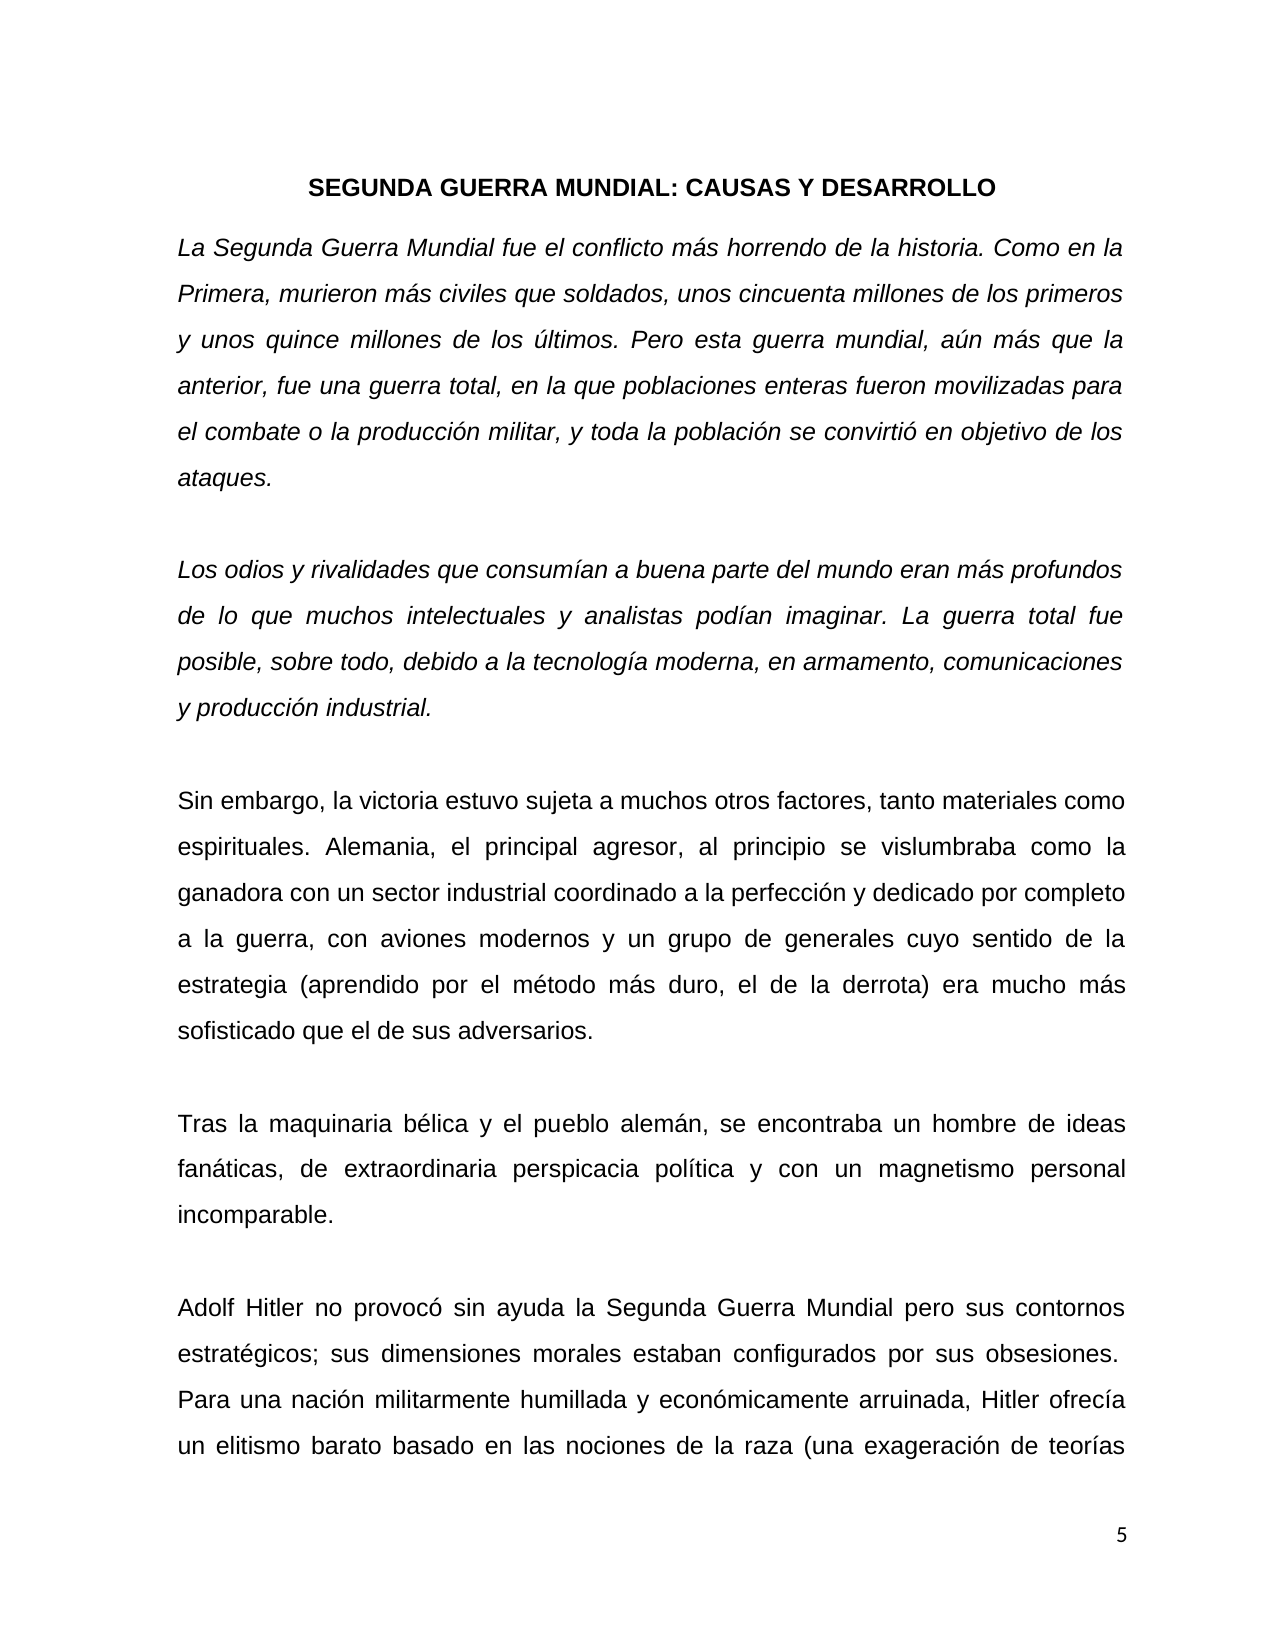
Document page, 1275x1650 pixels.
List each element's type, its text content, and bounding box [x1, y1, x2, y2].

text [177, 1293, 1127, 1460]
subtitle Segunda Guerra Mundial: Causas y Desarrollo [177, 173, 1127, 201]
text La Segunda Guerra Mundial fue el conflicto más horrendo de la historia. Como en la Primera, murieron más civiles que soldados, unos cincuenta millones de los primeros y unos quince millones de los últimos. Pero esta guerra mundial, aún más que la anterior, fue una guerra total, en la que poblaciones enteras fueron movilizadas para el combate o la producción militar, y toda la población se convirtió en objetivo de los ataques. [177, 233, 1127, 491]
text Sin embargo, la victoria estuvo sujeta a muchos otros factores, tanto materiales como espirituales. Alemania, el principal agresor, al principio se vislumbraba como la ganadora con un sector industrial coordinado a la perfección y dedicado por completo a la guerra, con aviones modernos y un grupo de generales cuyo sentido de la estrategia (aprendido por el método más duro, el de la derrota) era mucho más sofisticado que el de sus adversarios. [177, 786, 1127, 1044]
text Los odios y rivalidades que consumían a buena parte del mundo eran más profundos de lo que muchos intelectuales y analistas podían imaginar. La guerra total fue posible, sobre todo, debido a la tecnología moderna, en armamento, comunicaciones y producción industrial. [177, 555, 1127, 722]
text Tras la maquinaria bélica y el pueblo alemán, se encontraba un hombre de ideas fanáticas, de extraordinaria perspicacia política y con un magnetismo personal incomparable. [177, 1108, 1127, 1229]
